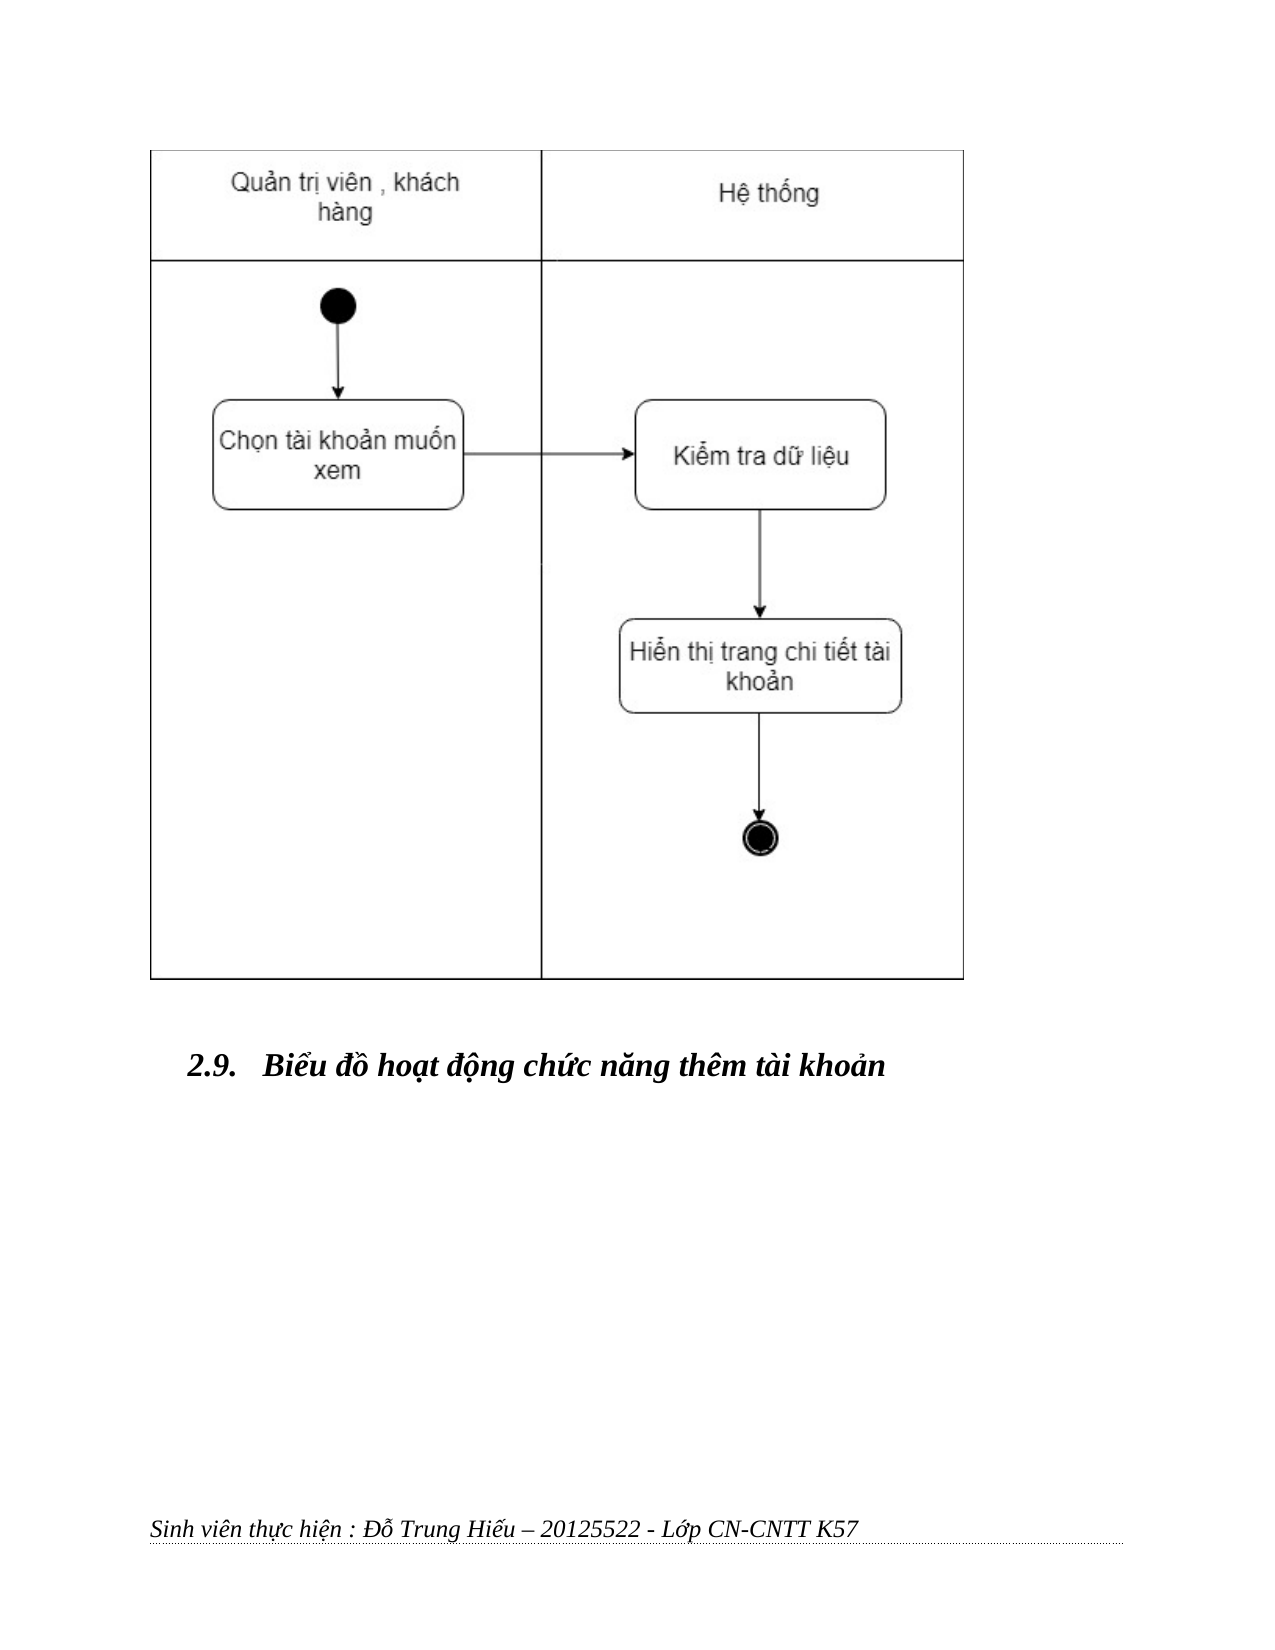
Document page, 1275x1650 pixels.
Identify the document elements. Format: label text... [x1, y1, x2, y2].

list Biểu đồ hoạt động chức năng thêm tài khoản [187, 1045, 1125, 1084]
picture [150, 150, 964, 980]
